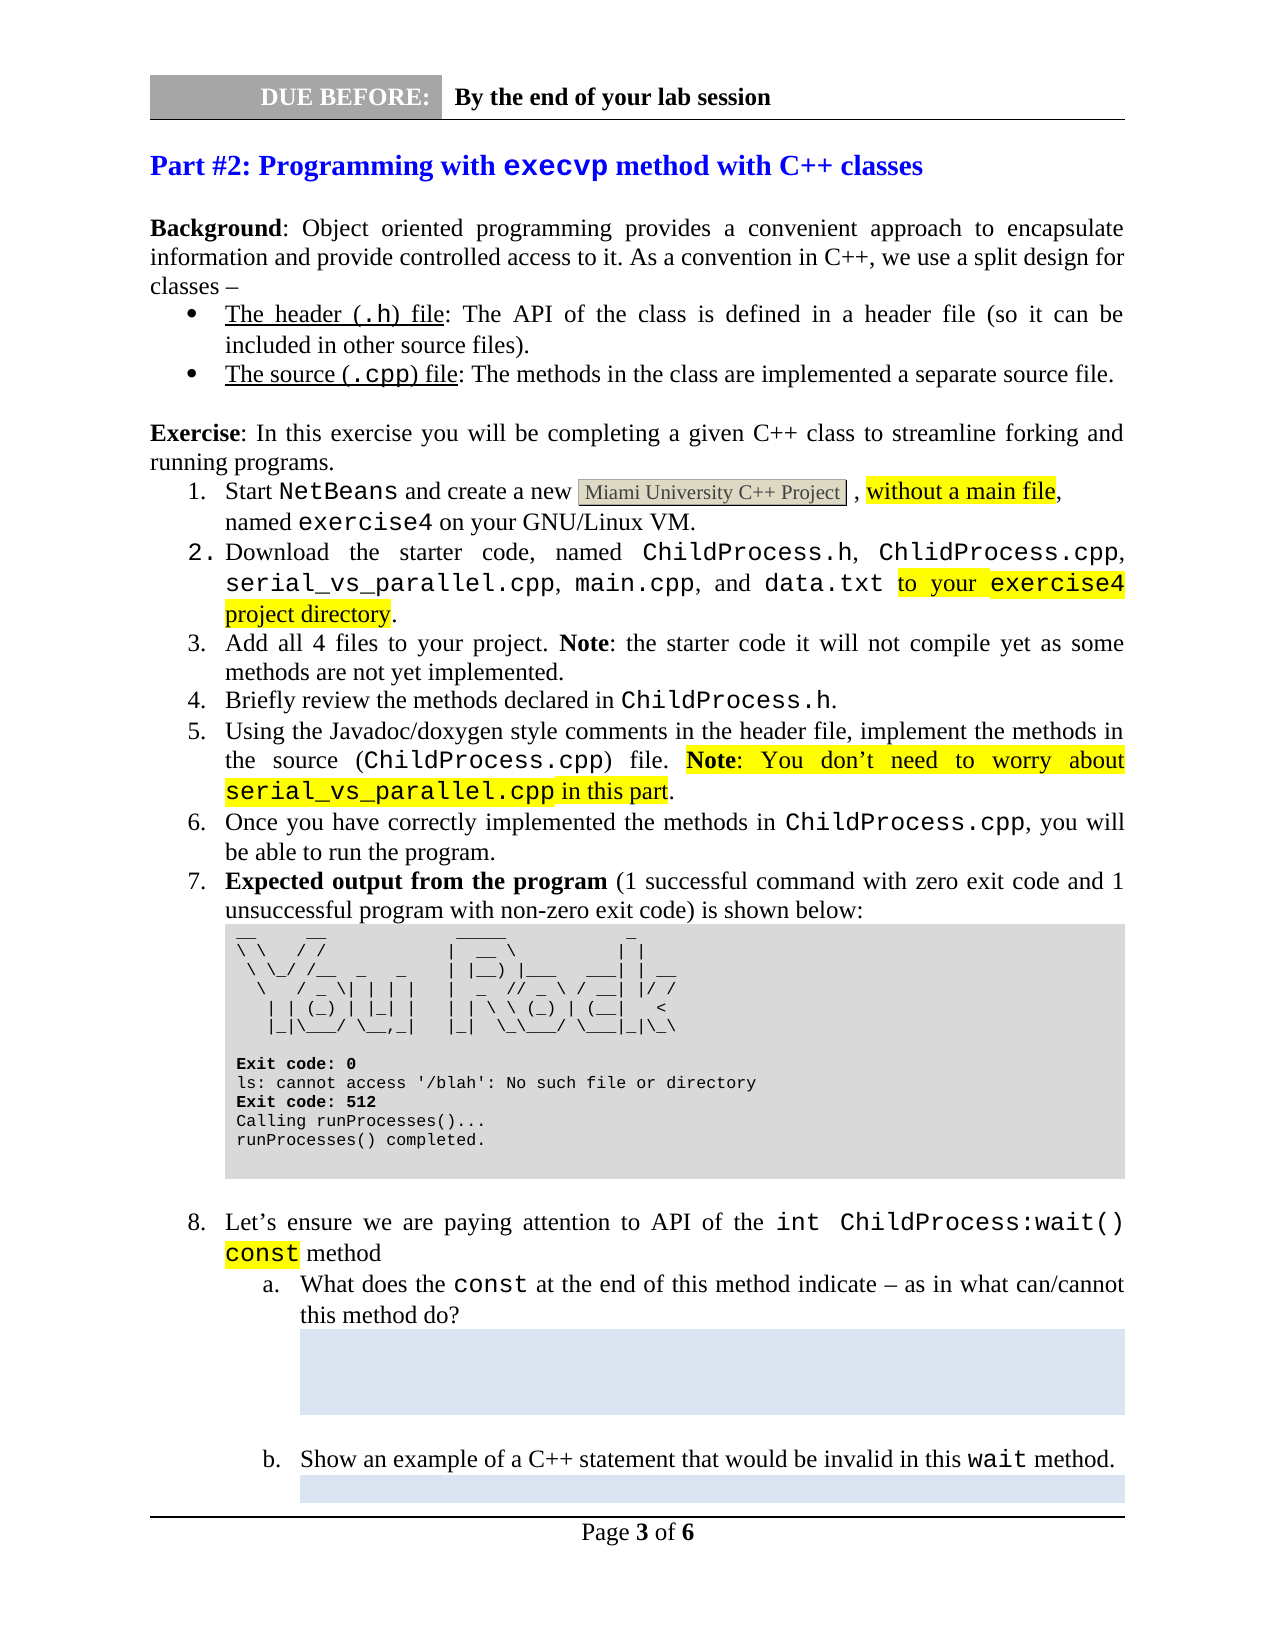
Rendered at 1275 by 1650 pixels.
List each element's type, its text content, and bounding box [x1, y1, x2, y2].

text Background: Object oriented programming provides a convenient approach to encapsulate information and provide controlled access to it. As a convention in C++, we use a split design for classes – [150, 213, 1125, 299]
list Briefly review the methods declared in ChildProcess.h. [187, 685, 1125, 716]
list Add all 4 files to your project. Note: the starter code it will not compile yet as some methods are not yet implemented. [187, 628, 1125, 685]
list Using the Javadoc/doxygen style comments in the header file, implement the methods in the source (ChildProcess.cpp) file. Note: You don’t need to worry about serial_vs_parallel.cpp in this part. [187, 716, 1125, 807]
list Start NetBeans and create a new Miami University C++ Project , without a main file, named exercise4 on your GNU/Linux VM. [187, 476, 1125, 537]
list Show an example of a C++ statement that would be invalid in this wait method. [262, 1444, 1125, 1474]
list Download the starter code, named ChildProcess.h, ChlidProcess.cpp, serial_vs_parallel.cpp, main.cpp, and data.txt to your exercise4 project directory. [187, 537, 1125, 628]
list The header (.h) file: The API of the class is defined in a header file (so it can be included in other source files). [187, 299, 1125, 359]
list The source (.cpp) file: The methods in the class are implemented a separate source file. [187, 359, 1125, 390]
list Once you have correctly implemented the methods in ChildProcess.cpp, you will be able to run the program. [187, 807, 1125, 866]
table_header [300, 1329, 1125, 1415]
table_header [300, 1475, 1125, 1503]
text Exercise: In this exercise you will be completing a given C++ class to streamline forking and running programs. [150, 418, 1125, 476]
list Expected output from the program (1 successful command with zero exit code and 1 unsuccessful program with non-zero exit code) is shown below: [187, 866, 1125, 924]
table_header __ __ _____ _ \ \ / / | __ \ | | \ \_/ /__ _ _ | |__) |___ ___| | __ \ / _ \| | | | | _ // _ \ / __| |/ / | | (_) | |_| | | | \ \ (_) | (__| < |_|\___/ \__,_| |_| \_\___/ \___|_|\_\ Exit code: 0 ls: cannot access '/blah': No such file or directory Exit code: 512 Calling runProcesses()... runProcesses() completed. [225, 924, 1125, 1179]
subtitle Part #2: Programming with execvp method with C++ classes [150, 148, 1125, 184]
list What does the const at the end of this method indicate – as in what can/cannot this method do? [262, 1269, 1125, 1329]
list Let’s ensure we are paying attention to API of the int ChildProcess:wait() const method [187, 1207, 1125, 1269]
